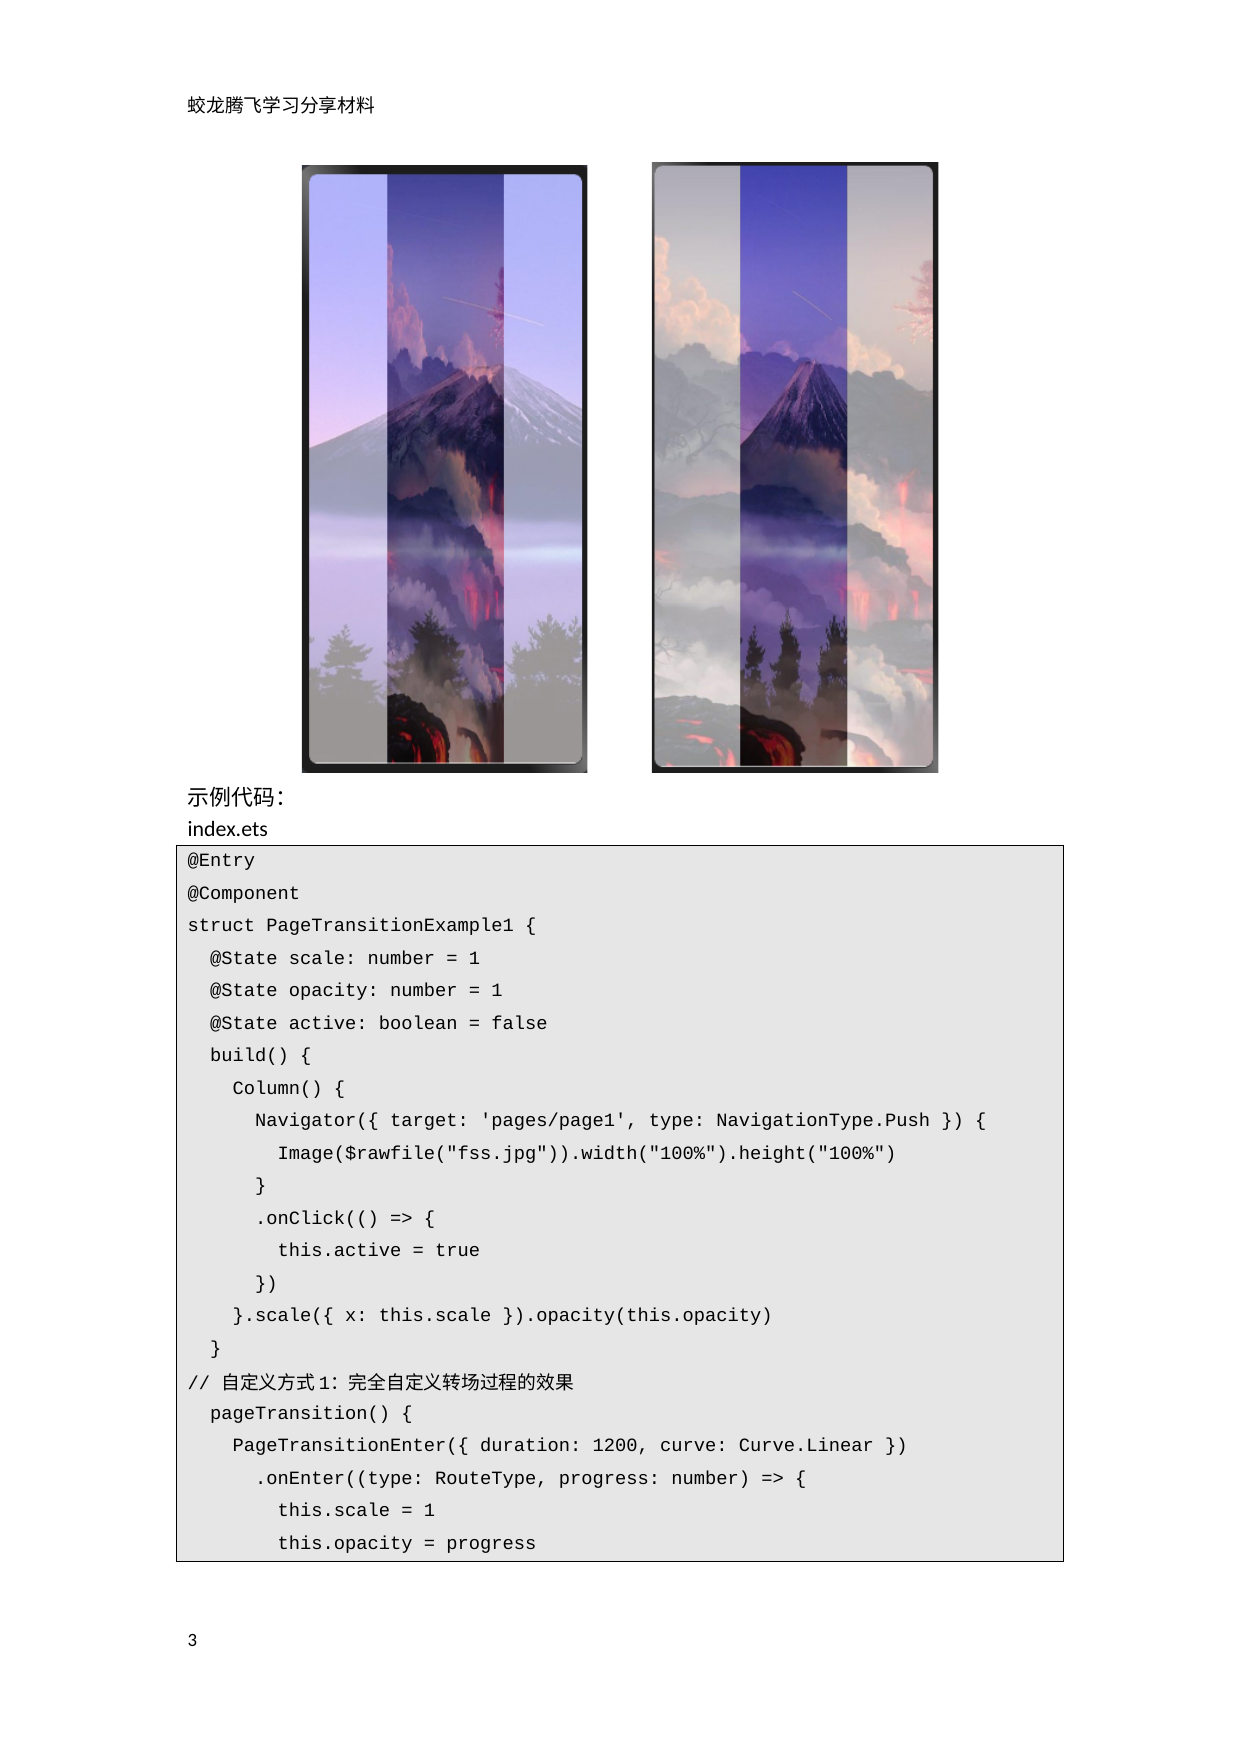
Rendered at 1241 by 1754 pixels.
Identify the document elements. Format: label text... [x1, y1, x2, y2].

text index.ets [187, 812, 1053, 844]
picture [301, 165, 588, 773]
picture [651, 162, 939, 773]
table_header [177, 846, 1063, 1561]
text 示例代码： [187, 779, 1053, 812]
